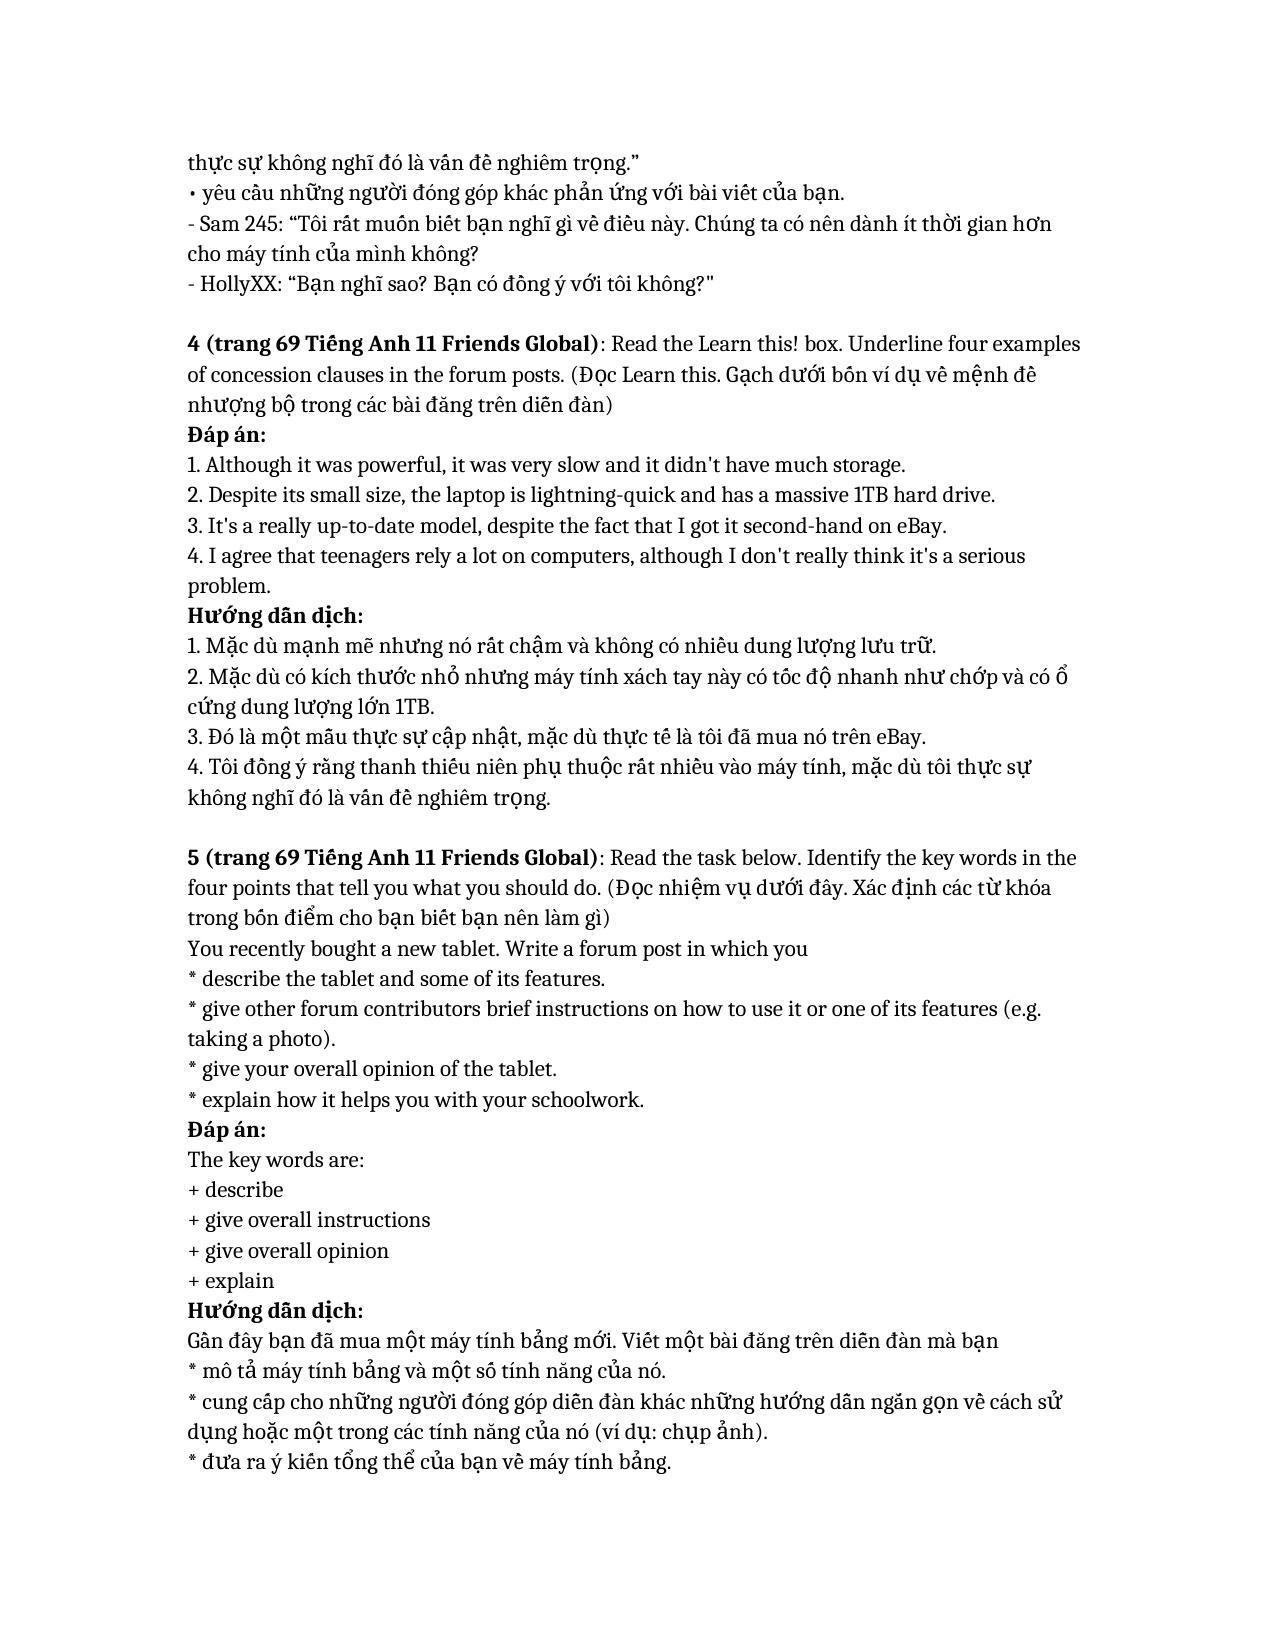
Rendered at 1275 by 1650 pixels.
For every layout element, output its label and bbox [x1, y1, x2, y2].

text [187, 150, 1087, 1475]
